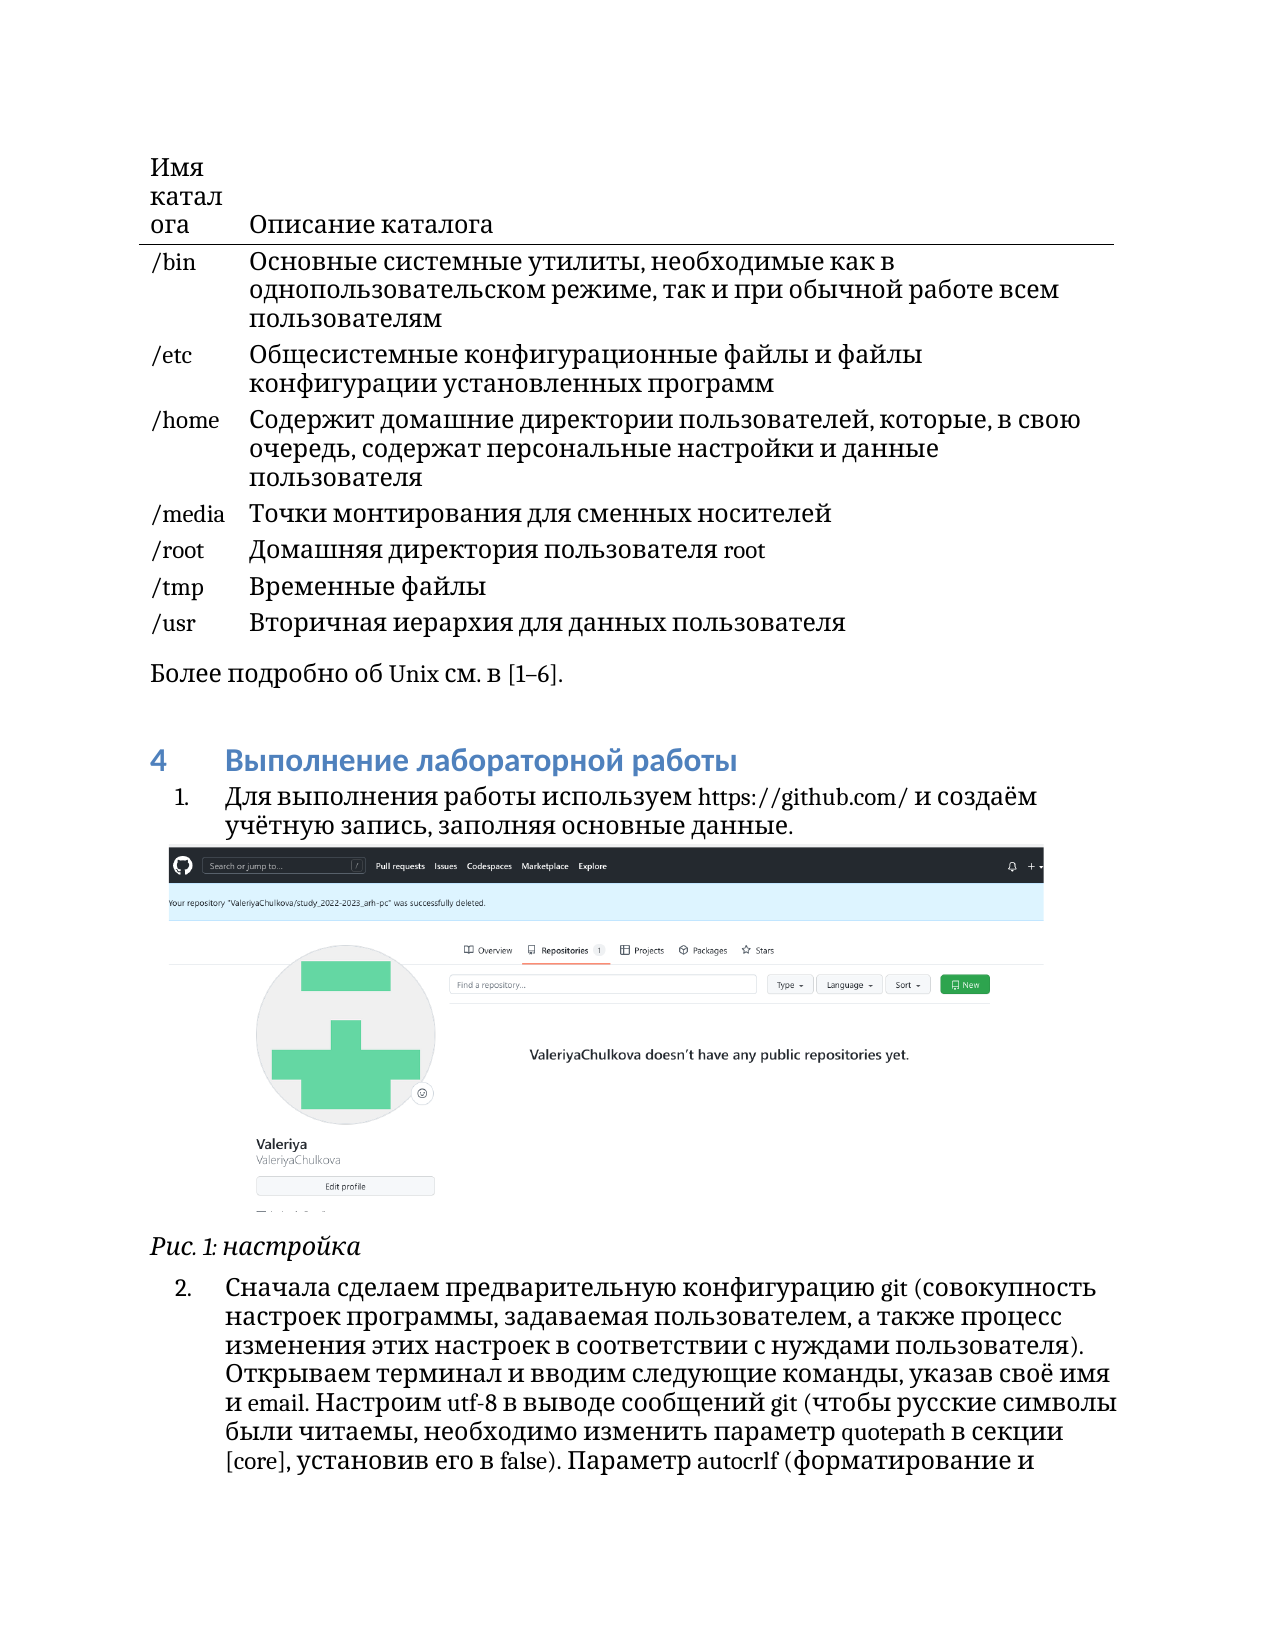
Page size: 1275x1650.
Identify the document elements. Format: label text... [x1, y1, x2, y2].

table_cell Точки монтирования для сменных носителей [238, 496, 1114, 532]
table_cell /etc [139, 338, 238, 402]
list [175, 1274, 1125, 1475]
table_header Имя каталога [139, 150, 238, 244]
picture [168, 844, 1044, 1212]
list Для выполнения работы используем https://github.com/ и создаём учётную запись, заполняя основные данные. [175, 783, 1125, 841]
subtitle 4 Выполнение лабораторной работы [150, 739, 1125, 779]
table_cell Основные системные утилиты, необходимые как в однопользовательском режиме, так и при обычной работе всем пользователям [238, 245, 1114, 337]
table_cell /tmp [139, 569, 238, 605]
table_cell Домашняя директория пользователя root [238, 533, 1114, 569]
table_cell /root [139, 533, 238, 569]
table_header Описание каталога [238, 150, 1114, 244]
table_cell Общесистемные конфигурационные файлы и файлы конфигурации установленных программ [238, 338, 1114, 402]
text Более подробно об Unix см. в [1–6]. [150, 660, 1125, 689]
table_cell /media [139, 496, 238, 532]
table_cell Временные файлы [238, 569, 1114, 605]
table_cell Вторичная иерархия для данных пользователя [238, 605, 1114, 641]
table_cell /usr [139, 605, 238, 641]
text Рис. 1: настройка [150, 1233, 1125, 1262]
table_cell /bin [139, 245, 238, 337]
table_cell /home [139, 403, 238, 496]
table_cell Содержит домашние директории пользователей, которые, в свою очередь, содержат персональные настройки и данные пользователя [238, 403, 1114, 496]
